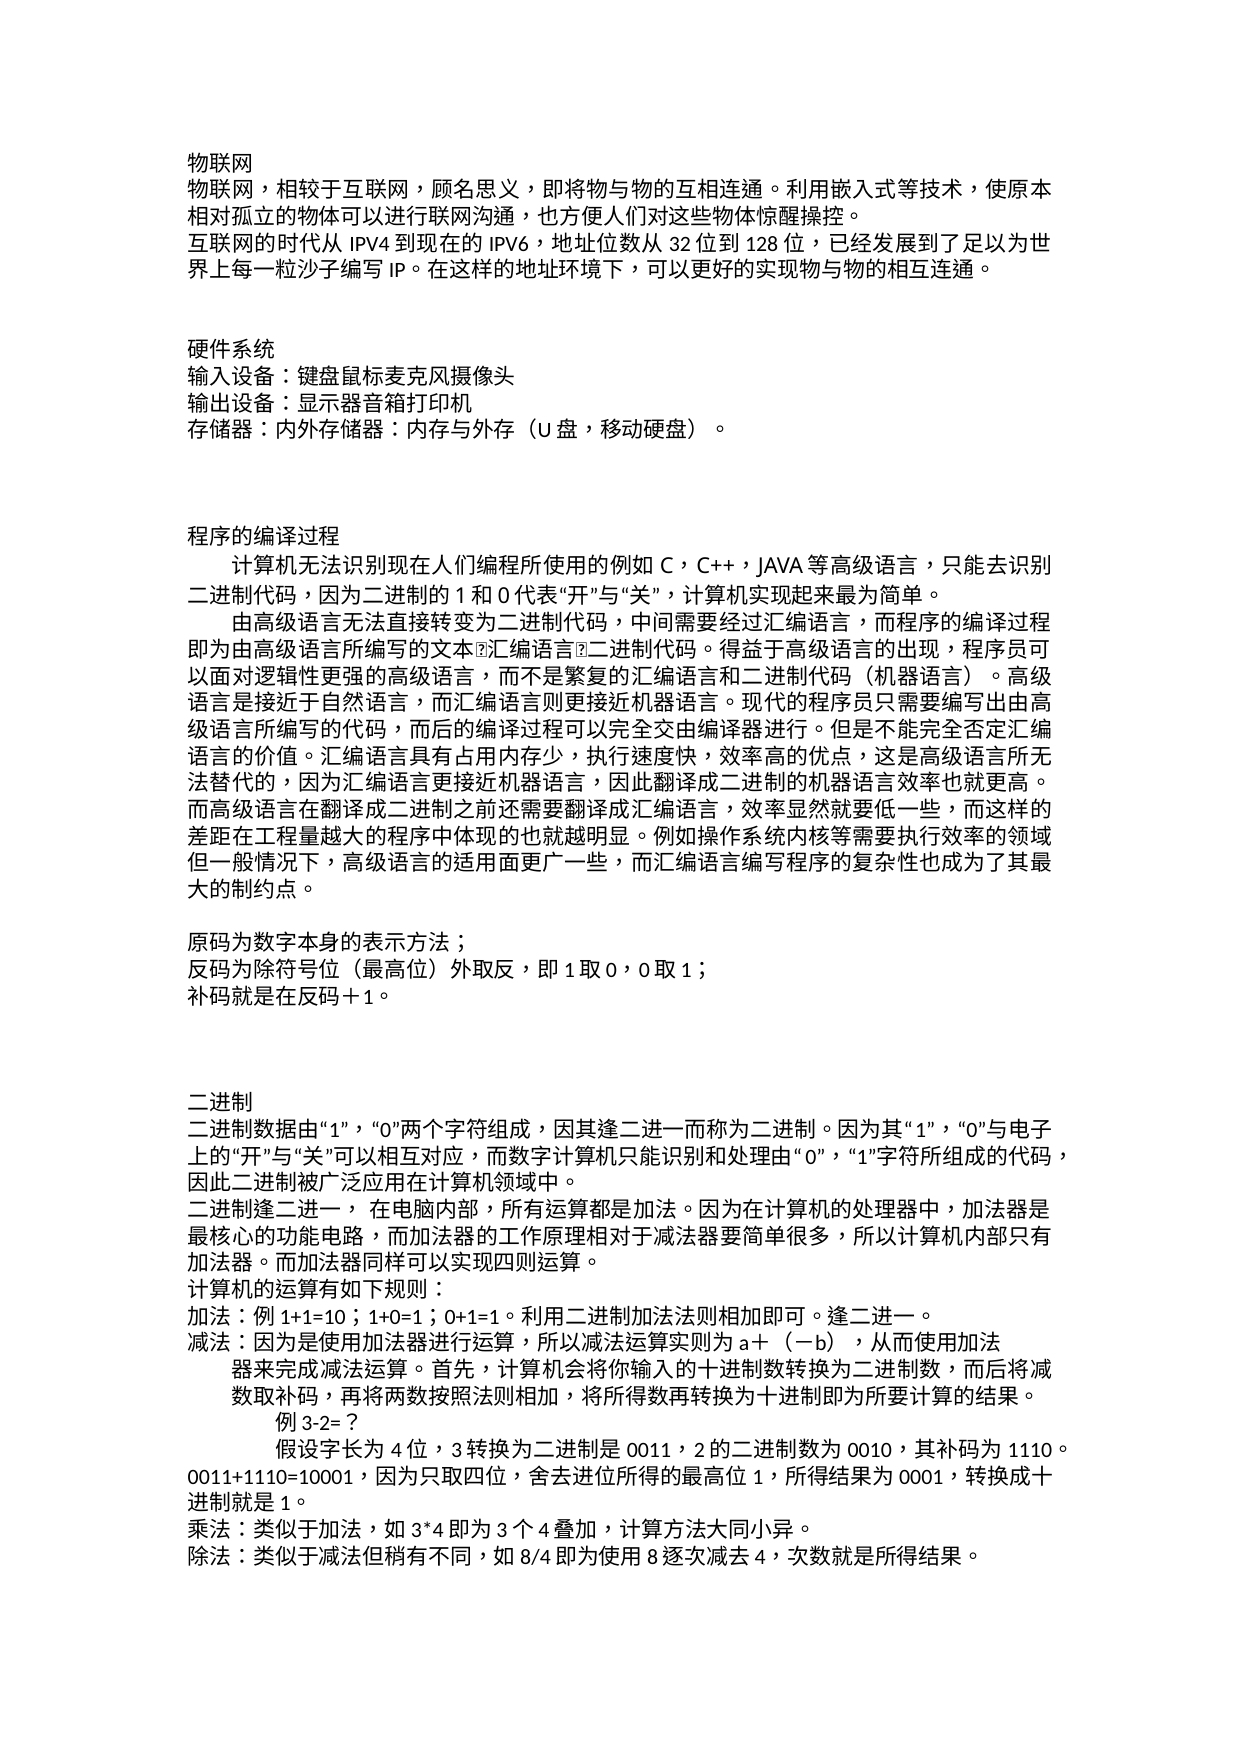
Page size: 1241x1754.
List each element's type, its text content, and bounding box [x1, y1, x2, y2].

text 物联网，相较于互联网，顾名思义，即将物与物的互相连通。利用嵌入式等技术，使原本相对孤立的物体可以进行联网沟通，也方便人们对这些物体惊醒操控。 [187, 177, 1053, 230]
text 互联网的时代从IPV4到现在的IPV6，地址位数从32位到128位，已经发展到了足以为世界上每一粒沙子编写IP。在这样的地址环境下，可以更好的实现物与物的相互连通。 [187, 230, 1053, 283]
text 二进制 [187, 1089, 1053, 1116]
text 除法：类似于减法但稍有不同，如8/4即为使用8逐次减去4，次数就是所得结果。 [187, 1543, 1053, 1569]
text 假设字长为4位，3转换为二进制是0011，2的二进制数为0010，其补码为1110。0011+1110=10001，因为只取四位，舍去进位所得的最高位1，所得结果为0001，转换成十进制就是1。 [187, 1436, 1053, 1516]
text 输出设备：显示器音箱打印机 [187, 390, 1053, 417]
text 二进制数据由“1”，“0”两个字符组成，因其逢二进一而称为二进制。因为其“1”，“0”与电子上的“开”与“关”可以相互对应，而数字计算机只能识别和处理由“0”，“1”字符所组成的代码，因此二进制被广泛应用在计算机领域中。 [187, 1116, 1053, 1196]
text 物联网 [187, 150, 1053, 177]
text 由高级语言无法直接转变为二进制代码，中间需要经过汇编语言，而程序的编译过程即为由高级语言所编写的文本汇编语言二进制代码。得益于高级语言的出现，程序员可以面对逻辑性更强的高级语言，而不是繁复的汇编语言和二进制代码（机器语言）。高级语言是接近于自然语言，而汇编语言则更接近机器语言。现代的程序员只需要编写出由高级语言所编写的代码，而后的编译过程可以完全交由编译器进行。但是不能完全否定汇编语言的价值。汇编语言具有占用内存少，执行速度快，效率高的优点，这是高级语言所无法替代的，因为汇编语言更接近机器语言，因此翻译成二进制的机器语言效率也就更高。而高级语言在翻译成二进制之前还需要翻译成汇编语言，效率显然就要低一些，而这样的差距在工程量越大的程序中体现的也就越明显。例如操作系统内核等需要执行效率的领域，但一般情况下，高级语言的适用面更广一些，而汇编语言编写程序的复杂性也成为了其最大的制约点。 [187, 609, 1053, 903]
text 加法：例1+1=10；1+0=1；0+1=1。利用二进制加法法则相加即可。逢二进一。 [187, 1303, 1053, 1329]
text 硬件系统 [187, 337, 1053, 363]
text 反码为除符号位（最高位）外取反，即1取0，0取1； [187, 956, 1053, 983]
text 存储器：内外存储器：内存与外存（U盘，移动硬盘）。 [187, 417, 1053, 443]
text 计算机无法识别现在人们编程所使用的例如C，C++，JAVA等高级语言，只能去识别二进制代码，因为二进制的1和0代表“开”与“关”，计算机实现起来最为简单。 [187, 550, 1053, 609]
text 乘法：类似于加法，如3*4即为3个4叠加，计算方法大同小异。 [187, 1516, 1053, 1543]
text 减法：因为是使用加法器进行运算，所以减法运算实则为a＋（－b），从而使用加法 器来完成减法运算。首先，计算机会将你输入的十进制数转换为二进制数，而后将减 数取补码，再将两数按照法则相加，将所得数再转换为十进制即为所要计算的结果。 [187, 1329, 1053, 1409]
text 输入设备：键盘鼠标麦克风摄像头 [187, 363, 1053, 390]
text 二进制逢二进一， 在电脑内部，所有运算都是加法。因为在计算机的处理器中，加法器是最核心的功能电路，而加法器的工作原理相对于减法器要简单很多，所以计算机内部只有加法器。而加法器同样可以实现四则运算。 [187, 1196, 1053, 1276]
text 例3-2=？ [187, 1409, 1053, 1436]
text 补码就是在反码＋1。 [187, 983, 1053, 1009]
text 计算机的运算有如下规则： [187, 1276, 1053, 1303]
text 原码为数字本身的表示方法； [187, 929, 1053, 956]
text 程序的编译过程 [187, 523, 1053, 550]
